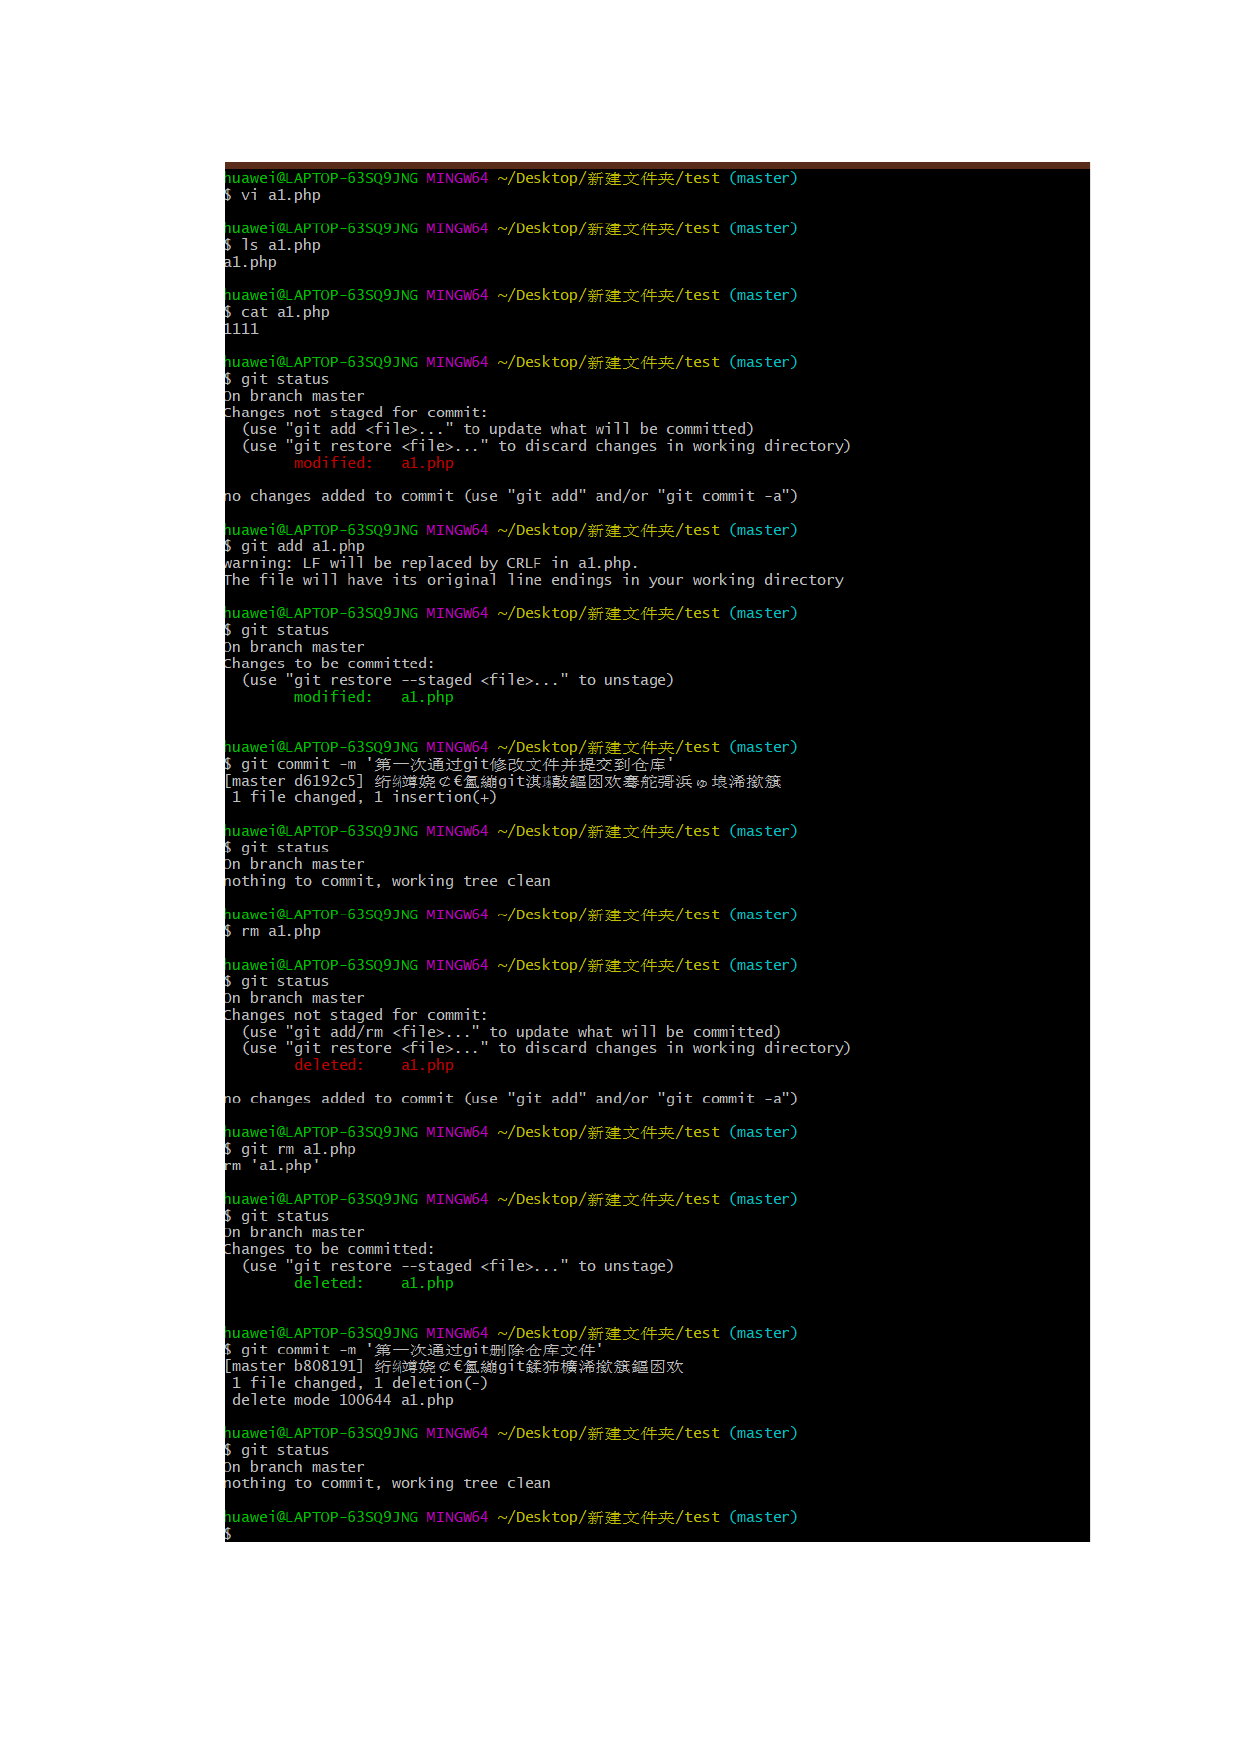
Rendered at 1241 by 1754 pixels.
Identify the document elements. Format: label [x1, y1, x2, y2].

picture [225, 162, 1091, 1542]
